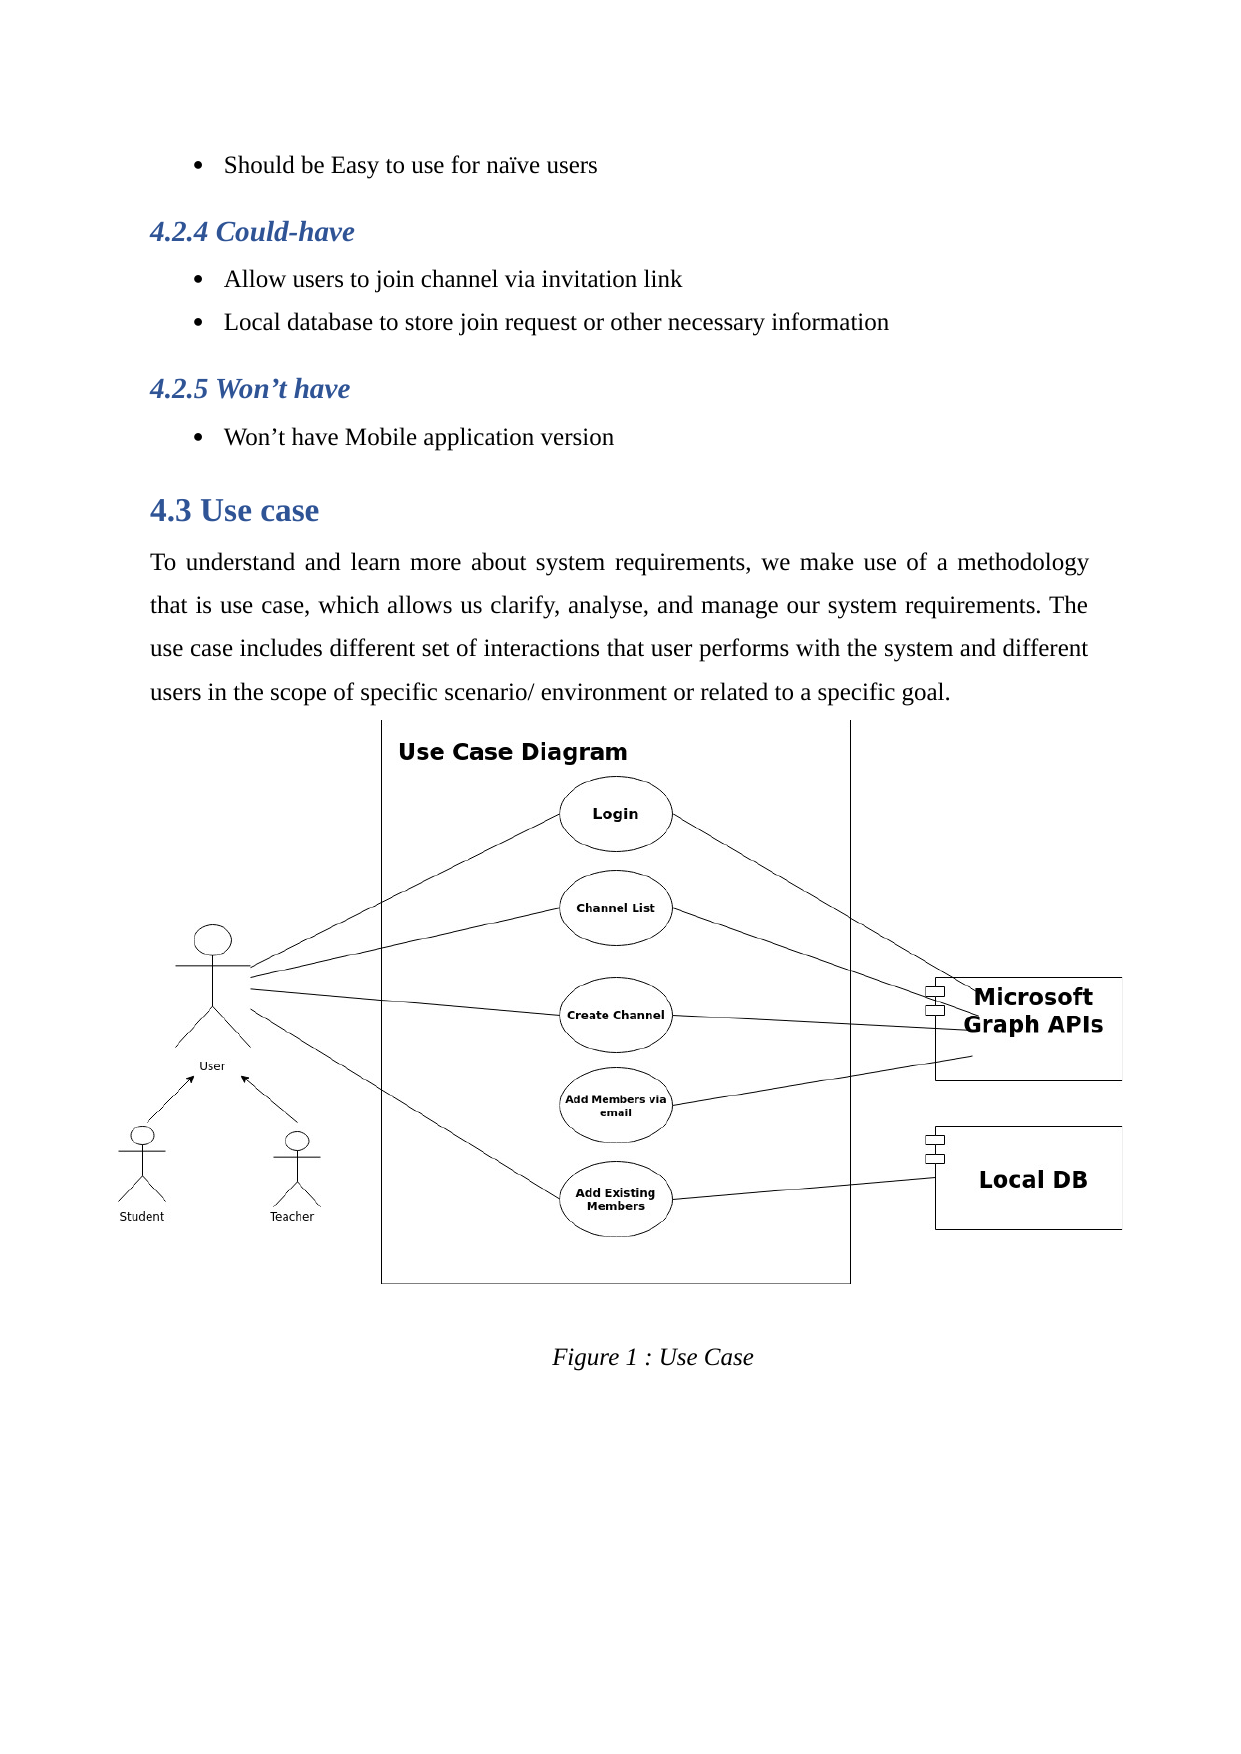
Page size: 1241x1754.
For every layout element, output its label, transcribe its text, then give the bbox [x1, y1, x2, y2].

list Won’t have Mobile application version [194, 422, 1090, 450]
subtitle 4.3 Use case [150, 490, 1090, 528]
list Local database to store join request or other necessary information [194, 307, 1090, 336]
subtitle 4.2.5 Won’t have [150, 371, 1090, 405]
text To understand and learn more about system requirements, we make use of a methodology that is use case, which allows us clarify, analyse, and manage our system requirements. The use case includes different set of interactions that user performs with the system and different users in the scope of specific scenario/ environment or related to a specific goal. [150, 547, 1090, 705]
picture [118, 720, 1123, 1284]
subtitle 4.2.4 Could-have [150, 214, 1090, 247]
list Should be Easy to use for naïve users [194, 150, 1090, 179]
list Allow users to join channel via invitation link [194, 264, 1090, 293]
